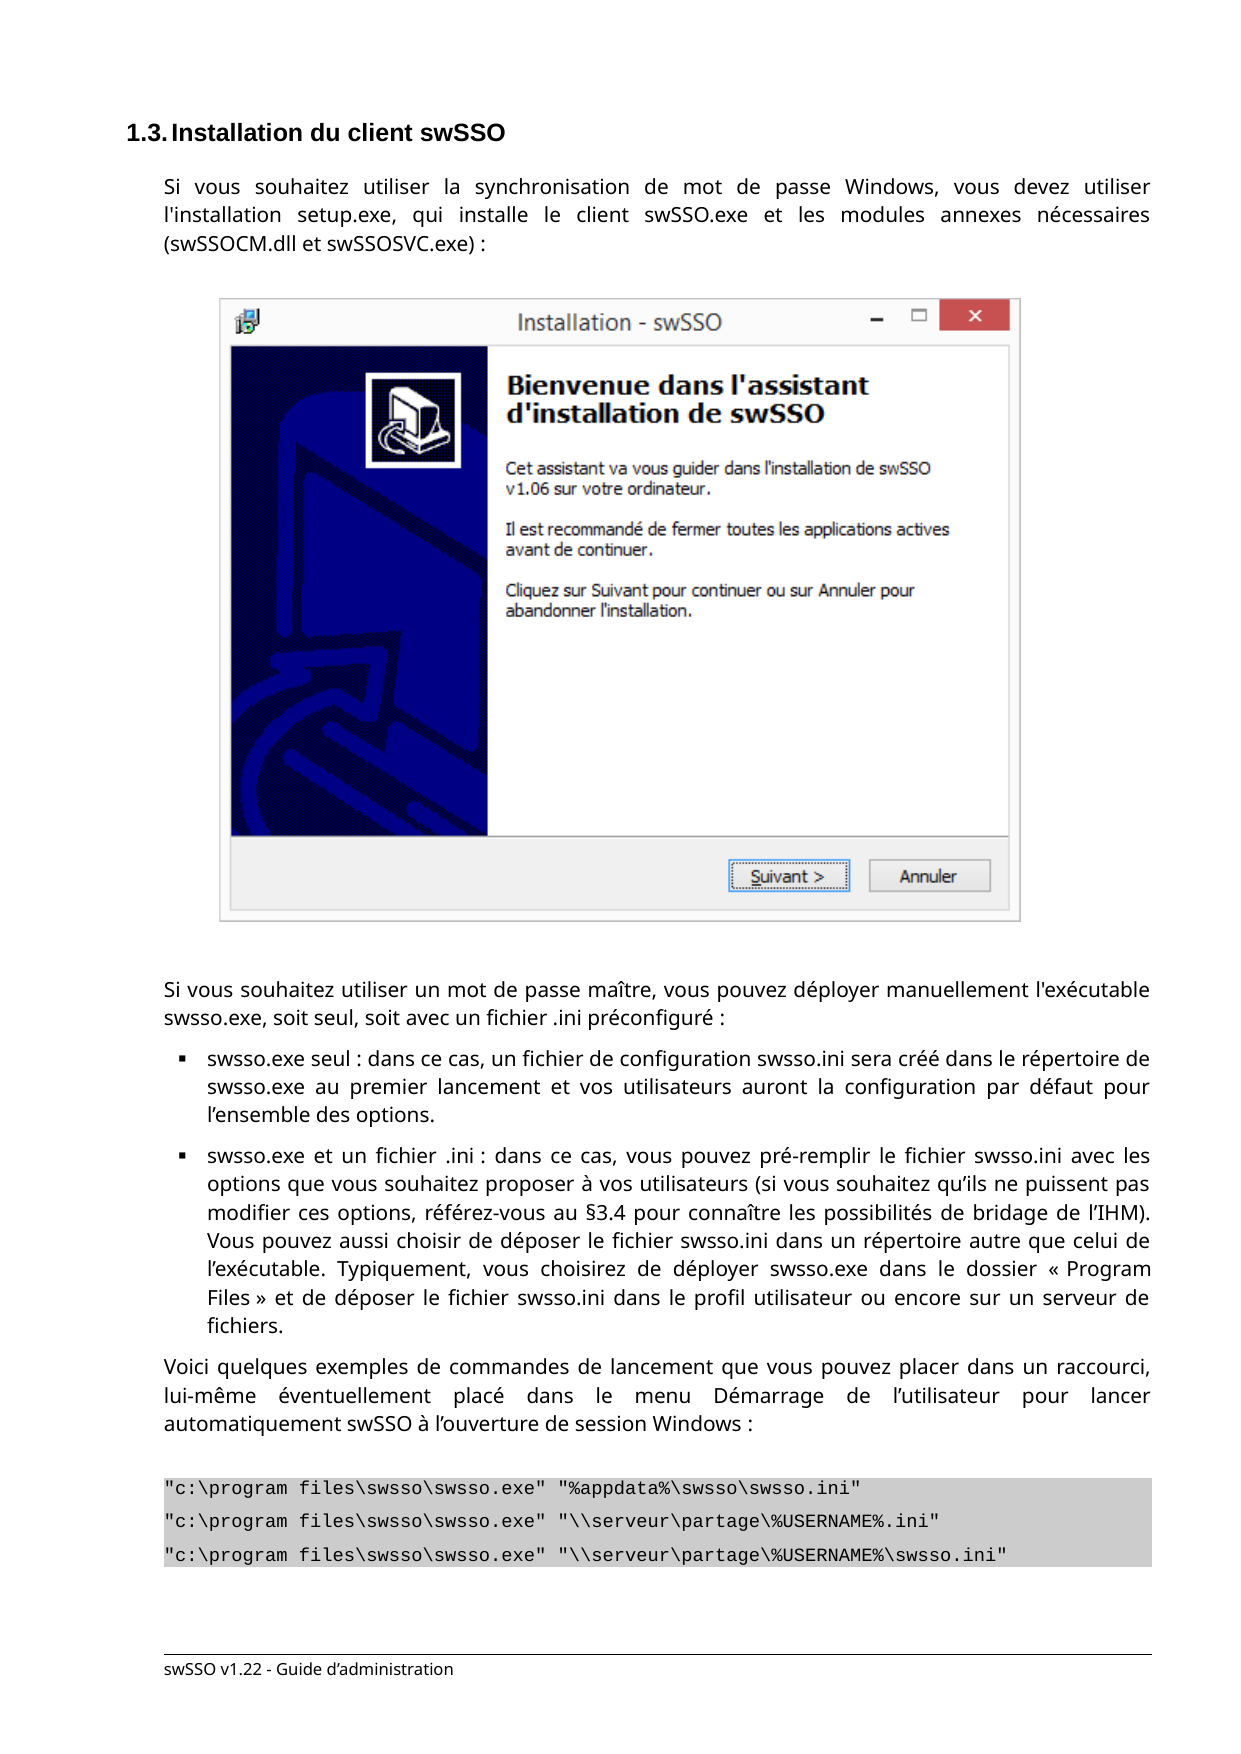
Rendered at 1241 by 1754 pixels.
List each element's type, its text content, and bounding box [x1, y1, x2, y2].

text Si vous souhaitez utiliser un mot de passe maître, vous pouvez déployer manuellement l'exécutable swsso.exe, soit seul, soit avec un fichier .ini préconfiguré : [164, 975, 1152, 1032]
subtitle Installation du client swSSO [126, 118, 1152, 147]
picture [219, 298, 1021, 922]
text swsso.exe et un fichier .ini : dans ce cas, vous pouvez pré-remplir le fichier swsso.ini avec les options que vous souhaitez proposer à vos utilisateurs (si vous souhaitez qu’ils ne puissent pas modifier ces options, référez-vous au §3.4 pour connaître les possibilités de bridage de l’IHM). Vous pouvez aussi choisir de déposer le fichier swsso.ini dans un répertoire autre que celui de l’exécutable. Typiquement, vous choisirez de déployer swsso.exe dans le dossier « Program Files » et de déposer le fichier swsso.ini dans le profil utilisateur ou encore sur un serveur de fichiers. [177, 1141, 1152, 1340]
text swsso.exe seul : dans ce cas, un fichier de configuration swsso.ini sera créé dans le répertoire de swsso.exe au premier lancement et vos utilisateurs auront la configuration par défaut pour l’ensemble des options. [177, 1044, 1152, 1129]
text Voici quelques exemples de commandes de lancement que vous pouvez placer dans un raccourci, lui-même éventuellement placé dans le menu Démarrage de l’utilisateur pour lancer automatiquement swSSO à l’ouverture de session Windows : [164, 1352, 1152, 1438]
text Si vous souhaitez utiliser la synchronisation de mot de passe Windows, vous devez utiliser l'installation setup.exe, qui installe le client swSSO.exe et les modules annexes nécessaires (swSSOCM.dll et swSSOSVC.exe) : [164, 172, 1152, 257]
text "c:\program files\swsso\swsso.exe" "\\serveur\partage\%USERNAME%.ini" [164, 1512, 1152, 1533]
text "c:\program files\swsso\swsso.exe" "\\serveur\partage\%USERNAME%\swsso.ini" [164, 1546, 1152, 1567]
text "c:\program files\swsso\swsso.exe" "%appdata%\swsso\swsso.ini" [164, 1478, 1152, 1500]
